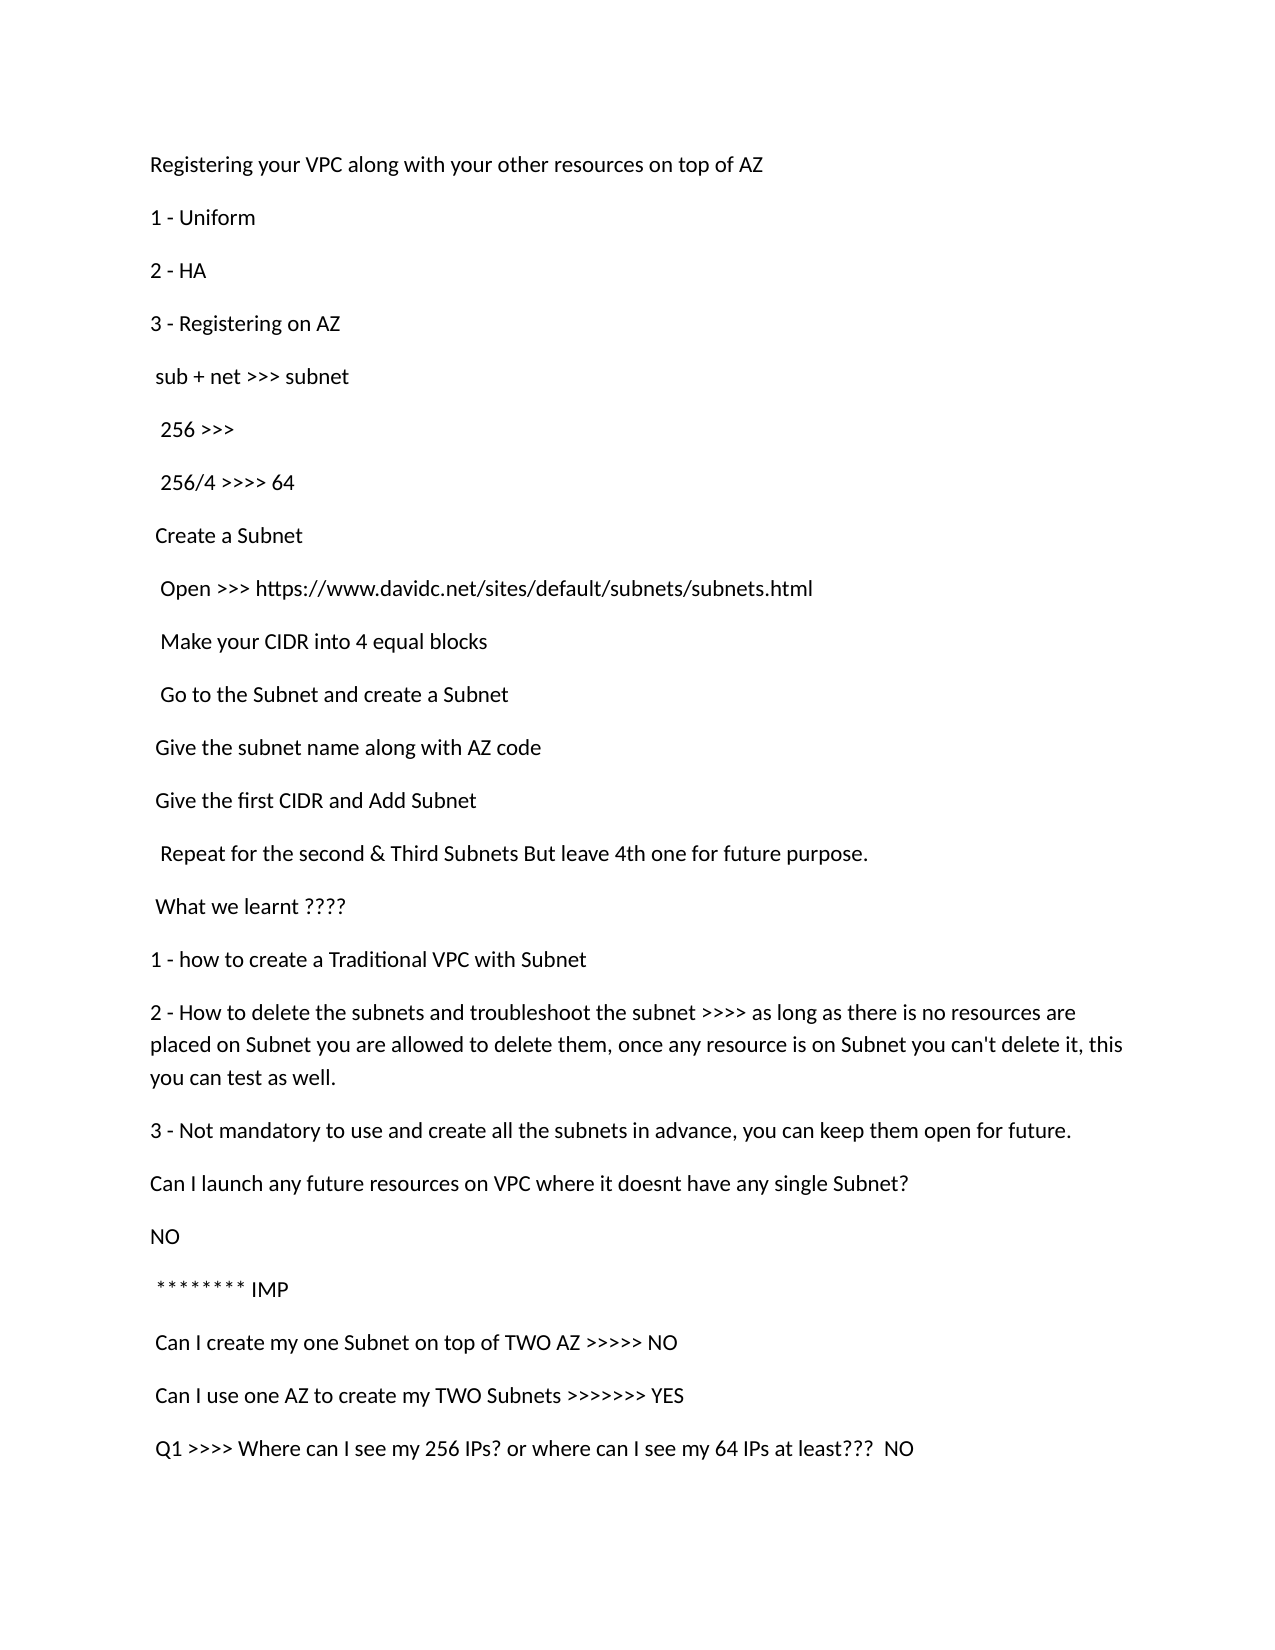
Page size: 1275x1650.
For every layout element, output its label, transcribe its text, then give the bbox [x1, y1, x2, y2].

text 3 - Not mandatory to use and create all the subnets in advance, you can keep them open for future. [150, 1116, 1125, 1144]
text 256/4 >>>> 64 [150, 468, 1125, 496]
text 1 - how to create a Traditional VPC with Subnet [150, 945, 1125, 973]
text Registering your VPC along with your other resources on top of AZ [150, 150, 1125, 178]
text Can I create my one Subnet on top of TWO AZ >>>>> NO [150, 1328, 1125, 1356]
text Make your CIDR into 4 equal blocks [150, 627, 1125, 655]
text 2 - HA [150, 256, 1125, 284]
text Can I use one AZ to create my TWO Subnets >>>>>>> YES [150, 1381, 1125, 1409]
text What we learnt ???? [150, 892, 1125, 920]
text Create a Subnet [150, 521, 1125, 549]
text 3 - Registering on AZ [150, 309, 1125, 337]
text Go to the Subnet and create a Subnet [150, 680, 1125, 708]
text Give the subnet name along with AZ code [150, 733, 1125, 761]
text Q1 >>>> Where can I see my 256 IPs? or where can I see my 64 IPs at least??? NO [150, 1434, 1125, 1462]
text Repeat for the second & Third Subnets But leave 4th one for future purpose. [150, 839, 1125, 867]
text 2 - How to delete the subnets and troubleshoot the subnet >>>> as long as there is no resources are placed on Subnet you are allowed to delete them, once any resource is on Subnet you can't delete it, this you can test as well. [150, 998, 1125, 1091]
text sub + net >>> subnet [150, 362, 1125, 390]
text Open >>> https://www.davidc.net/sites/default/subnets/subnets.html [150, 574, 1125, 602]
text ******** IMP [150, 1275, 1125, 1303]
text NO [150, 1222, 1125, 1250]
text 256 >>> [150, 415, 1125, 443]
text Give the first CIDR and Add Subnet [150, 786, 1125, 814]
text 1 - Uniform [150, 203, 1125, 231]
text Can I launch any future resources on VPC where it doesnt have any single Subnet? [150, 1169, 1125, 1197]
